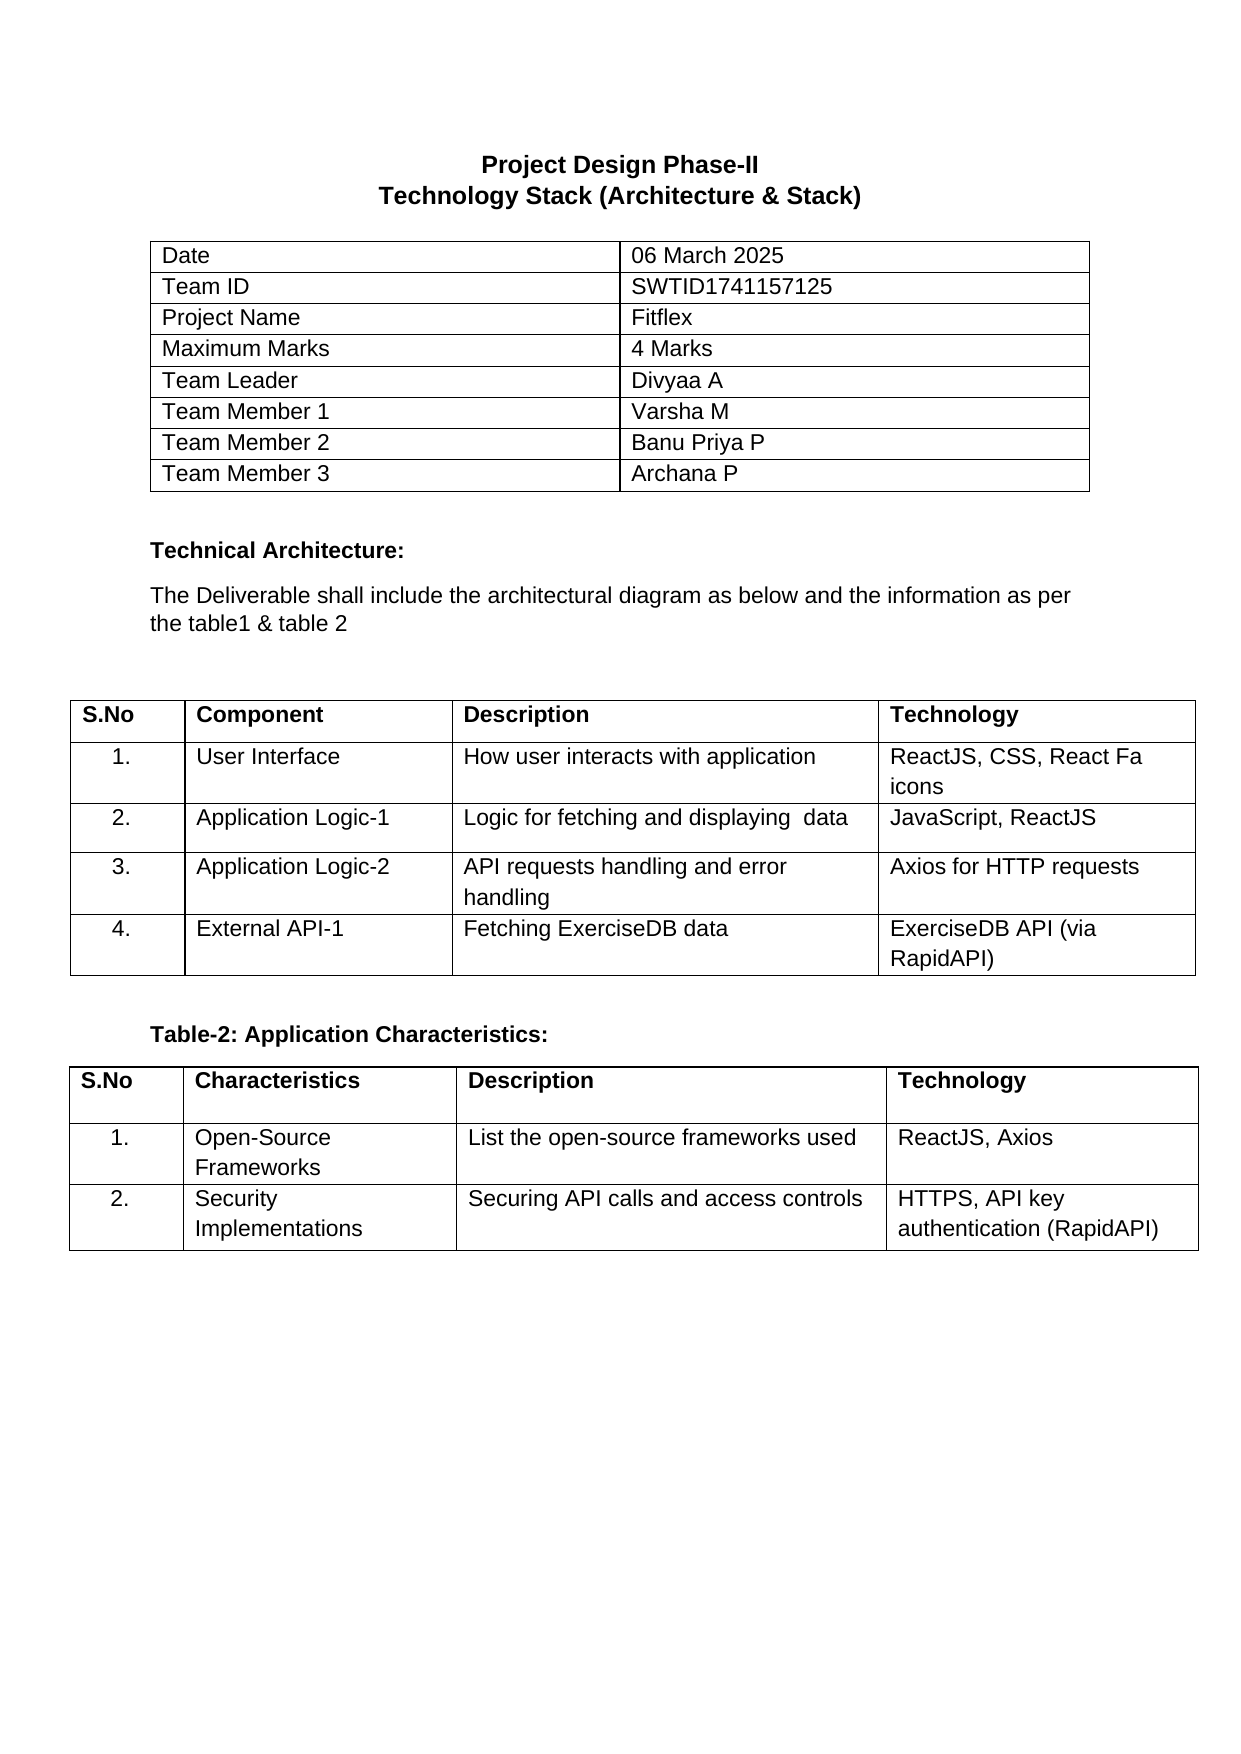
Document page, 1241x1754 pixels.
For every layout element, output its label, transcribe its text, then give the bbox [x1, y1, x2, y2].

table_cell Team Member 1 [151, 398, 619, 428]
table_cell [70, 1124, 183, 1184]
table_cell Securing API calls and access controls [457, 1185, 886, 1250]
table_cell Open-Source Frameworks [184, 1124, 456, 1184]
table_cell Varsha M [621, 398, 1089, 428]
table_header Technology [887, 1068, 1198, 1123]
text Project Design Phase-II [150, 150, 1090, 179]
table_cell Application Logic-1 [186, 804, 452, 852]
table_cell Security Implementations [184, 1185, 456, 1250]
table_header Description [457, 1068, 886, 1123]
text The Deliverable shall include the architectural diagram as below and the information as per the table1 & table 2 [150, 582, 1090, 637]
table_cell Team Member 2 [151, 429, 619, 459]
table_cell User Interface [186, 743, 452, 803]
table_cell Archana P [621, 460, 1089, 491]
table_cell 4 Marks [621, 335, 1089, 366]
table_header Characteristics [184, 1068, 456, 1123]
table_cell Team ID [151, 273, 619, 303]
table_cell Application Logic-2 [186, 853, 452, 914]
table_cell [71, 853, 184, 914]
table_cell Axios for HTTP requests [879, 853, 1195, 914]
table_cell List the open-source frameworks used [457, 1124, 886, 1184]
text Technology Stack (Architecture & Stack) [150, 181, 1090, 210]
table_cell How user interacts with application [453, 743, 878, 803]
table_cell JavaScript, ReactJS [879, 804, 1195, 852]
table_cell HTTPS, API key authentication (RapidAPI) [887, 1185, 1198, 1250]
table_cell [70, 1185, 183, 1250]
table_cell SWTID1741157125 [621, 273, 1089, 303]
table_header Component [186, 701, 452, 742]
table_cell ReactJS, Axios [887, 1124, 1198, 1184]
table_cell Logic for fetching and displaying data [453, 804, 878, 852]
table_cell Divyaa A [621, 367, 1089, 397]
table_cell Fetching ExerciseDB data [453, 915, 878, 975]
table_cell External API-1 [186, 915, 452, 975]
table_cell Team Member 3 [151, 460, 619, 491]
table_cell ExerciseDB API (via RapidAPI) [879, 915, 1195, 975]
text Technical Architecture: [150, 537, 1090, 563]
table_header 06 March 2025 [621, 242, 1089, 272]
table_cell Fitflex [621, 304, 1089, 334]
table_header S.No [70, 1068, 183, 1123]
table_cell Banu Priya P [621, 429, 1089, 459]
text Table-2: Application Characteristics: [150, 1021, 1090, 1048]
table_cell Project Name [151, 304, 619, 334]
table_cell Team Leader [151, 367, 619, 397]
table_cell ReactJS, CSS, React Fa icons [879, 743, 1195, 803]
table_cell [71, 915, 184, 975]
table_header Date [151, 242, 619, 272]
table_header Technology [879, 701, 1195, 742]
table_cell [71, 804, 184, 852]
table_cell [71, 743, 184, 803]
table_cell API requests handling and error handling [453, 853, 878, 914]
table_header Description [453, 701, 878, 742]
table_cell Maximum Marks [151, 335, 619, 366]
table_header S.No [71, 701, 184, 742]
